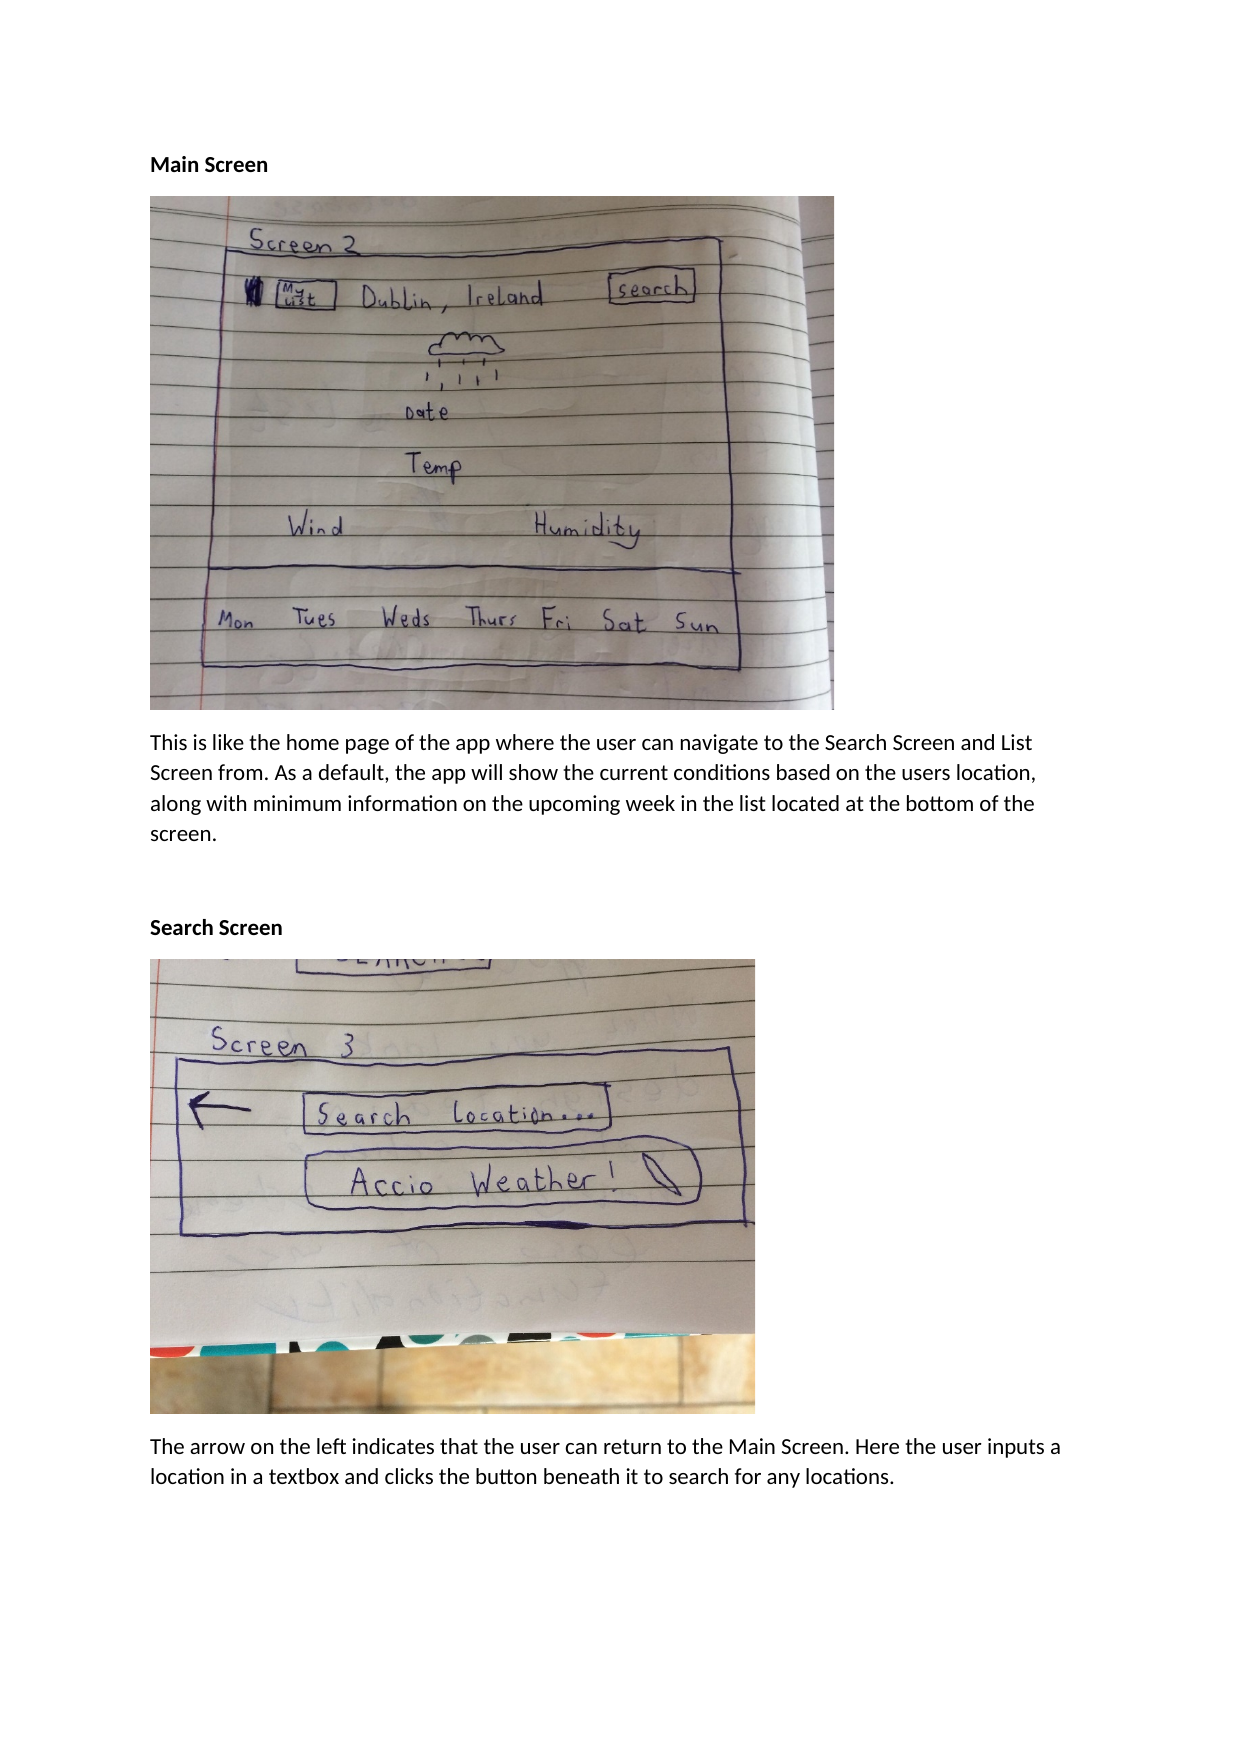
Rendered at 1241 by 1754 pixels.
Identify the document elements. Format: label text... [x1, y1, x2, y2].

text Main Screen [150, 150, 1090, 178]
picture [150, 196, 835, 710]
text Search Screen [150, 913, 1090, 941]
text The arrow on the left indicates that the user can return to the Main Screen. Here the user inputs a location in a textbox and clicks the button beneath it to search for any locations. [150, 1432, 1090, 1491]
text This is like the home page of the app where the user can navigate to the Search Screen and List Screen from. As a default, the app will show the current conditions based on the users location, along with minimum information on the upcoming week in the list located at the bottom of the screen. [150, 728, 1090, 847]
picture [150, 959, 756, 1414]
